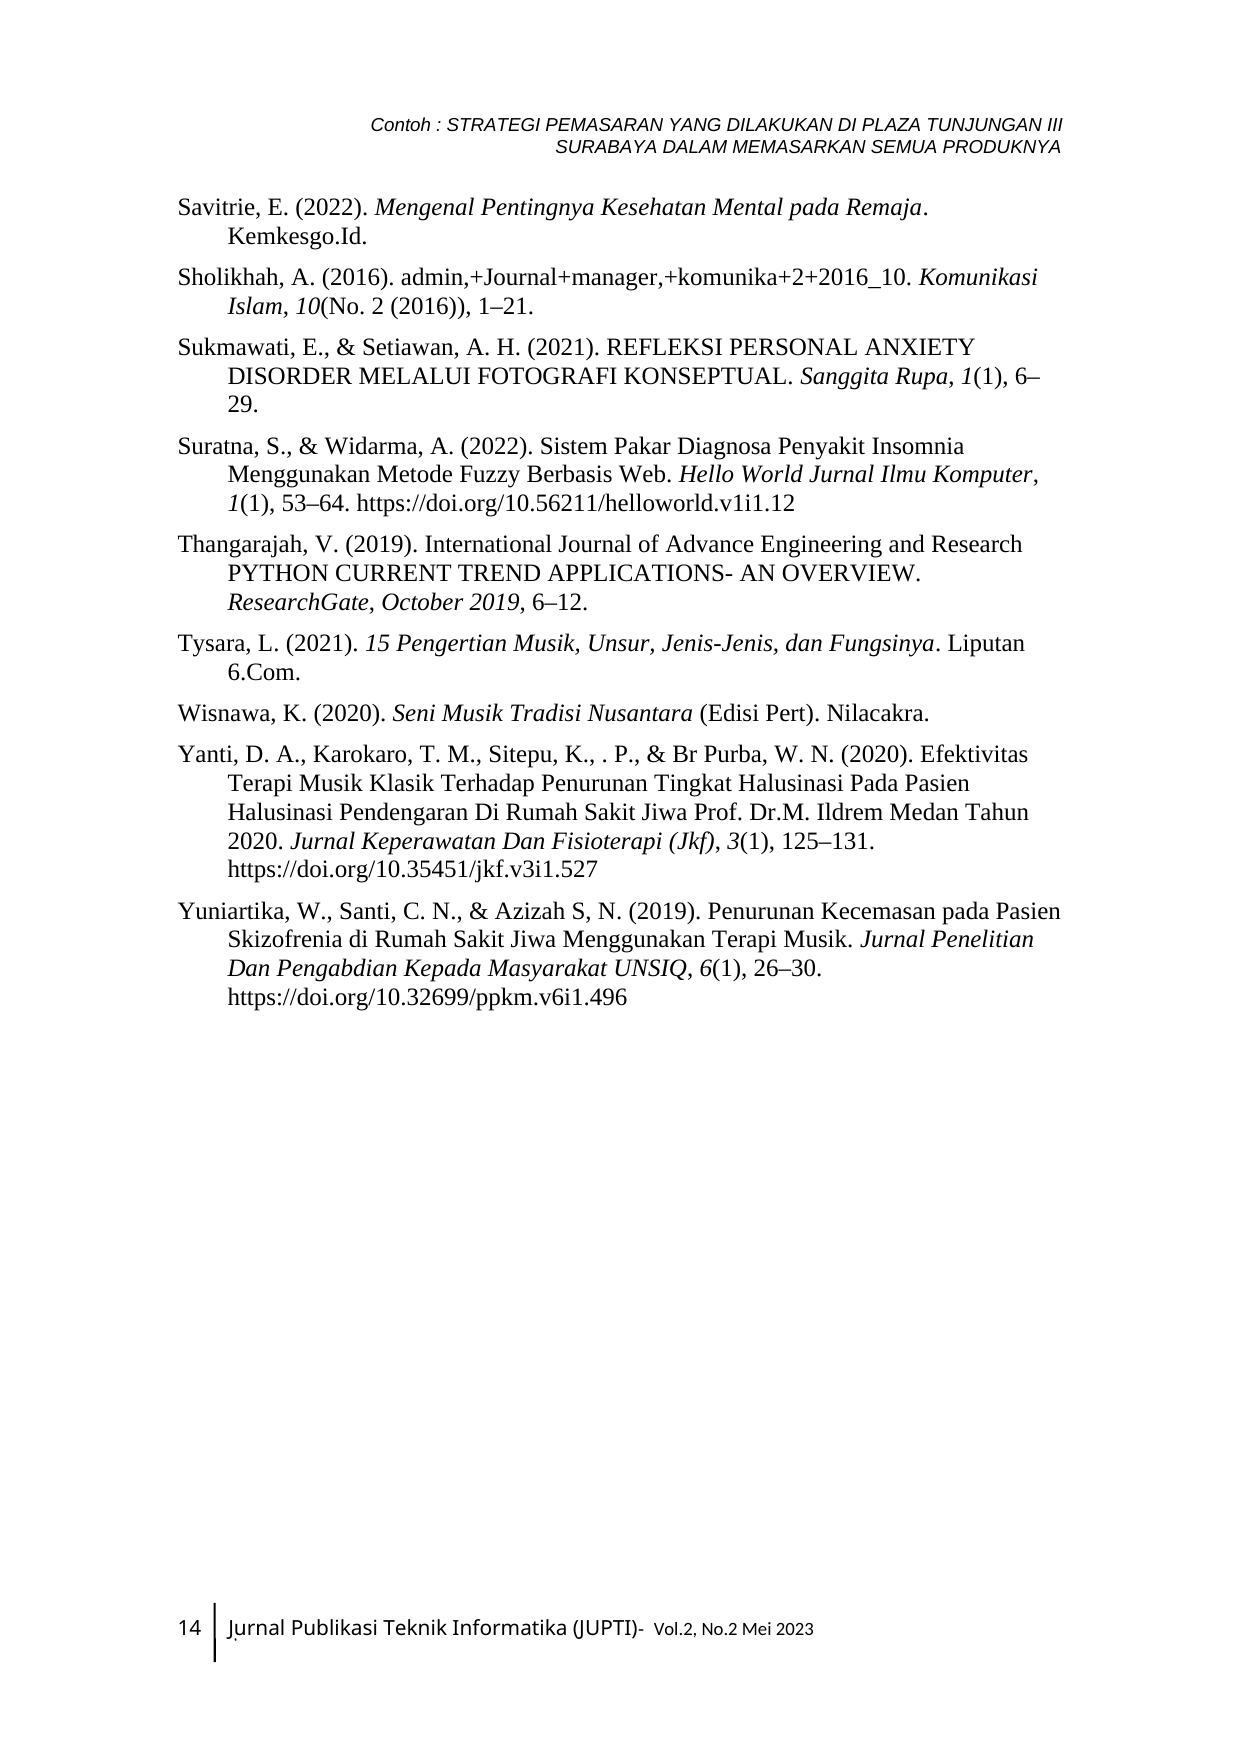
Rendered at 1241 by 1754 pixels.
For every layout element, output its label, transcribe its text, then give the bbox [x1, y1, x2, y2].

text Suratna, S., & Widarma, A. (2022). Sistem Pakar Diagnosa Penyakit Insomnia Menggunakan Metode Fuzzy Berbasis Web. Hello World Jurnal Ilmu Komputer, 1(1), 53–64. https://doi.org/10.56211/helloworld.v1i1.12 [177, 431, 1063, 517]
text Tysara, L. (2021). 15 Pengertian Musik, Unsur, Jenis-Jenis, dan Fungsinya. Liputan 6.Com. [177, 628, 1063, 686]
text Yuniartika, W., Santi, C. N., & Azizah S, N. (2019). Penurunan Kecemasan pada Pasien Skizofrenia di Rumah Sakit Jiwa Menggunakan Terapi Musik. Jurnal Penelitian Dan Pengabdian Kepada Masyarakat UNSIQ, 6(1), 26–30. https://doi.org/10.32699/ppkm.v6i1.496 [177, 896, 1063, 1011]
text Savitrie, E. (2022). Mengenal Pentingnya Kesehatan Mental pada Remaja. Kemkesgo.Id. [177, 192, 1063, 249]
text Sholikhah, A. (2016). admin,+Journal+manager,+komunika+2+2016_10. Komunikasi Islam, 10(No. 2 (2016)), 1–21. [177, 262, 1063, 319]
text Sukmawati, E., & Setiawan, A. H. (2021). REFLEKSI PERSONAL ANXIETY DISORDER MELALUI FOTOGRAFI KONSEPTUAL. Sanggita Rupa, 1(1), 6–29. [177, 332, 1063, 418]
text Wisnawa, K. (2020). Seni Musik Tradisi Nusantara (Edisi Pert). Nilacakra. [177, 698, 1063, 727]
text Yanti, D. A., Karokaro, T. M., Sitepu, K., . P., & Br Purba, W. N. (2020). Efektivitas Terapi Musik Klasik Terhadap Penurunan Tingkat Halusinasi Pada Pasien Halusinasi Pendengaran Di Rumah Sakit Jiwa Prof. Dr.M. Ildrem Medan Tahun 2020. Jurnal Keperawatan Dan Fisioterapi (Jkf), 3(1), 125–131. https://doi.org/10.35451/jkf.v3i1.527 [177, 739, 1063, 883]
text Thangarajah, V. (2019). International Journal of Advance Engineering and Research PYTHON CURRENT TREND APPLICATIONS- AN OVERVIEW. ResearchGate, October 2019, 6–12. [177, 529, 1063, 616]
